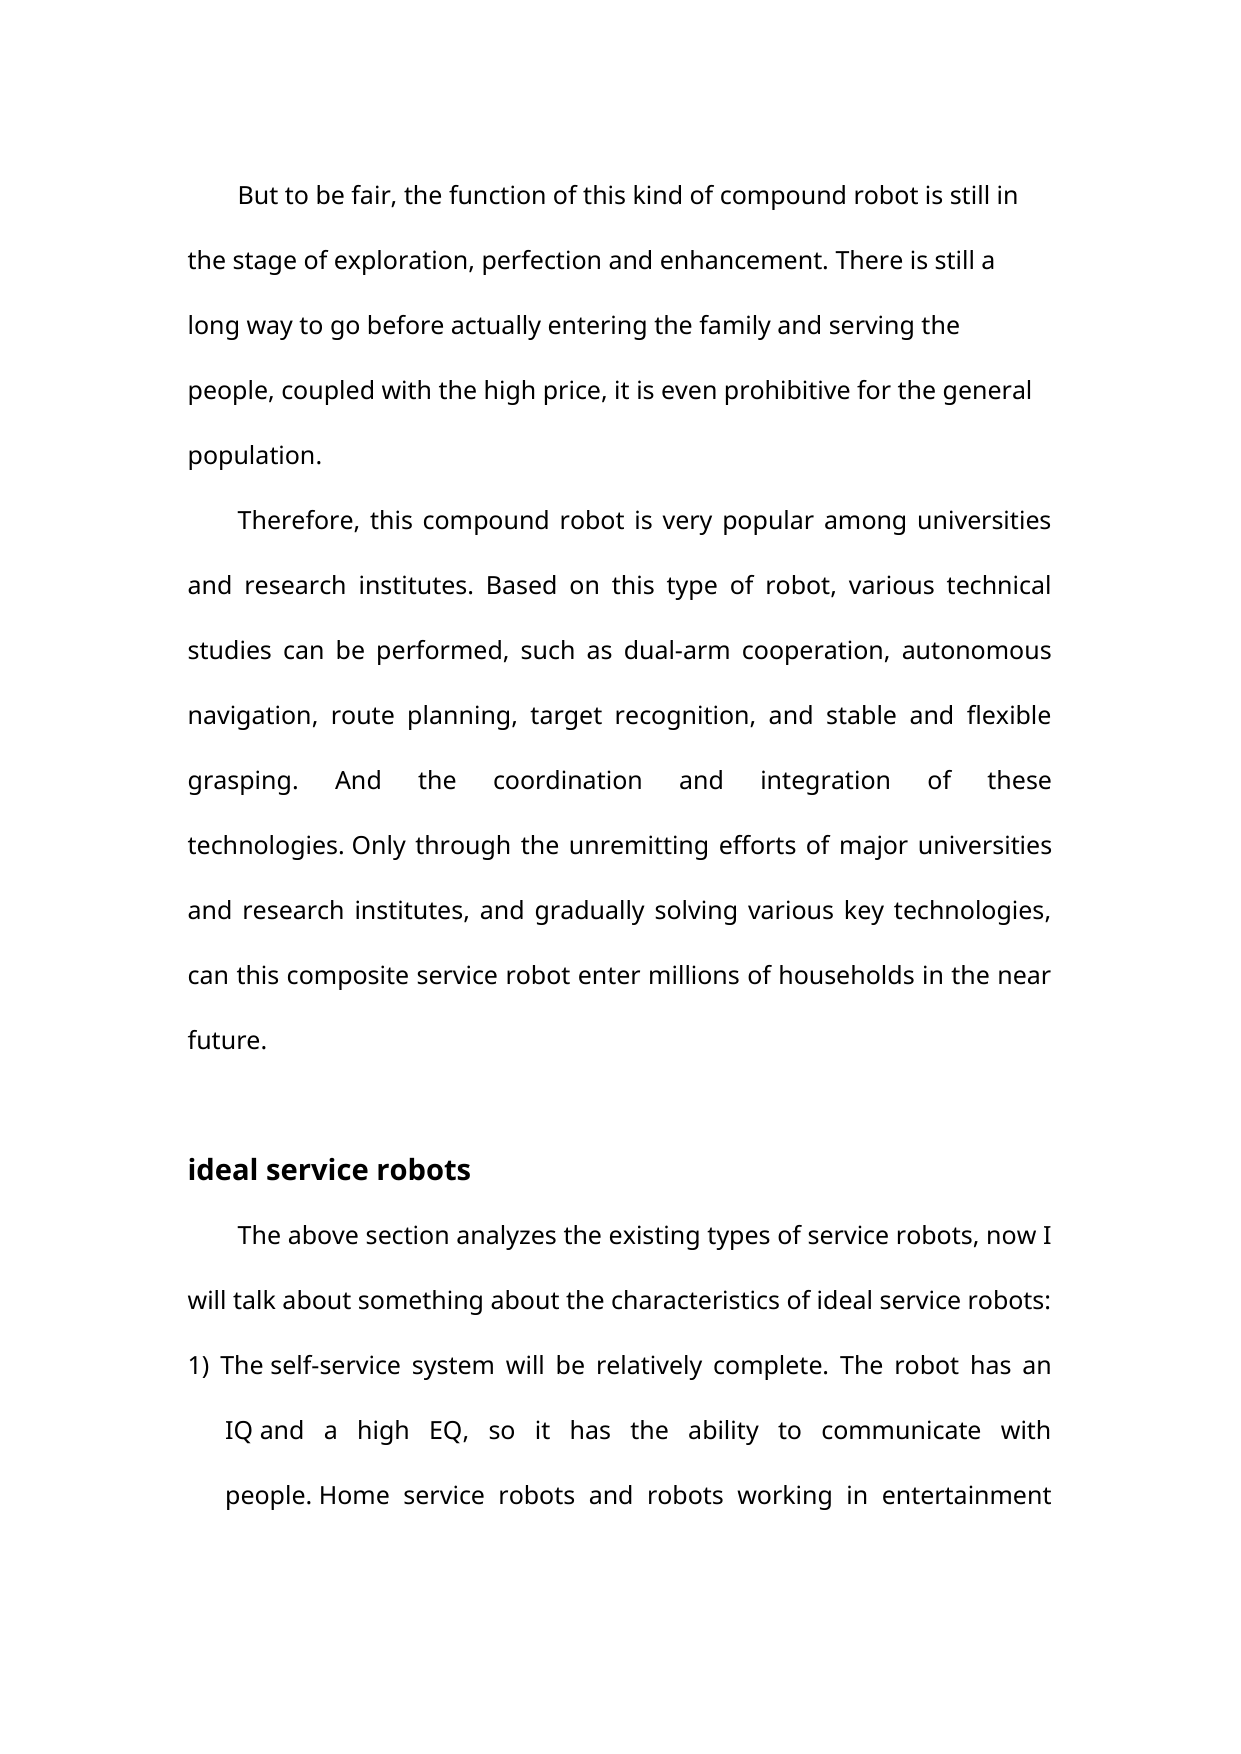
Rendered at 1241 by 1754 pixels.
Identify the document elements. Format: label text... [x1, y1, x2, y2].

text The above section analyzes the existing types of service robots, now I will talk about something about the characteristics of ideal service robots: [187, 1202, 1053, 1332]
text ideal service robots [187, 1137, 1053, 1202]
text Therefore, this compound robot is very popular among universities and research institutes. Based on this type of robot, various technical studies can be performed, such as dual-arm cooperation, autonomous navigation, route planning, target recognition, and stable and flexible grasping. And the coordination and integration of these technologies. Only through the unremitting efforts of major universities and research institutes, and gradually solving various key technologies, can this composite service robot enter millions of households in the near future. [187, 487, 1053, 1072]
text But to be fair, the function of this kind of compound robot is still in the stage of exploration, perfection and enhancement. There is still a long way to go before actually entering the family and serving the people, coupled with the high price, it is even prohibitive for the general population. [187, 162, 1053, 487]
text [187, 1332, 1053, 1527]
